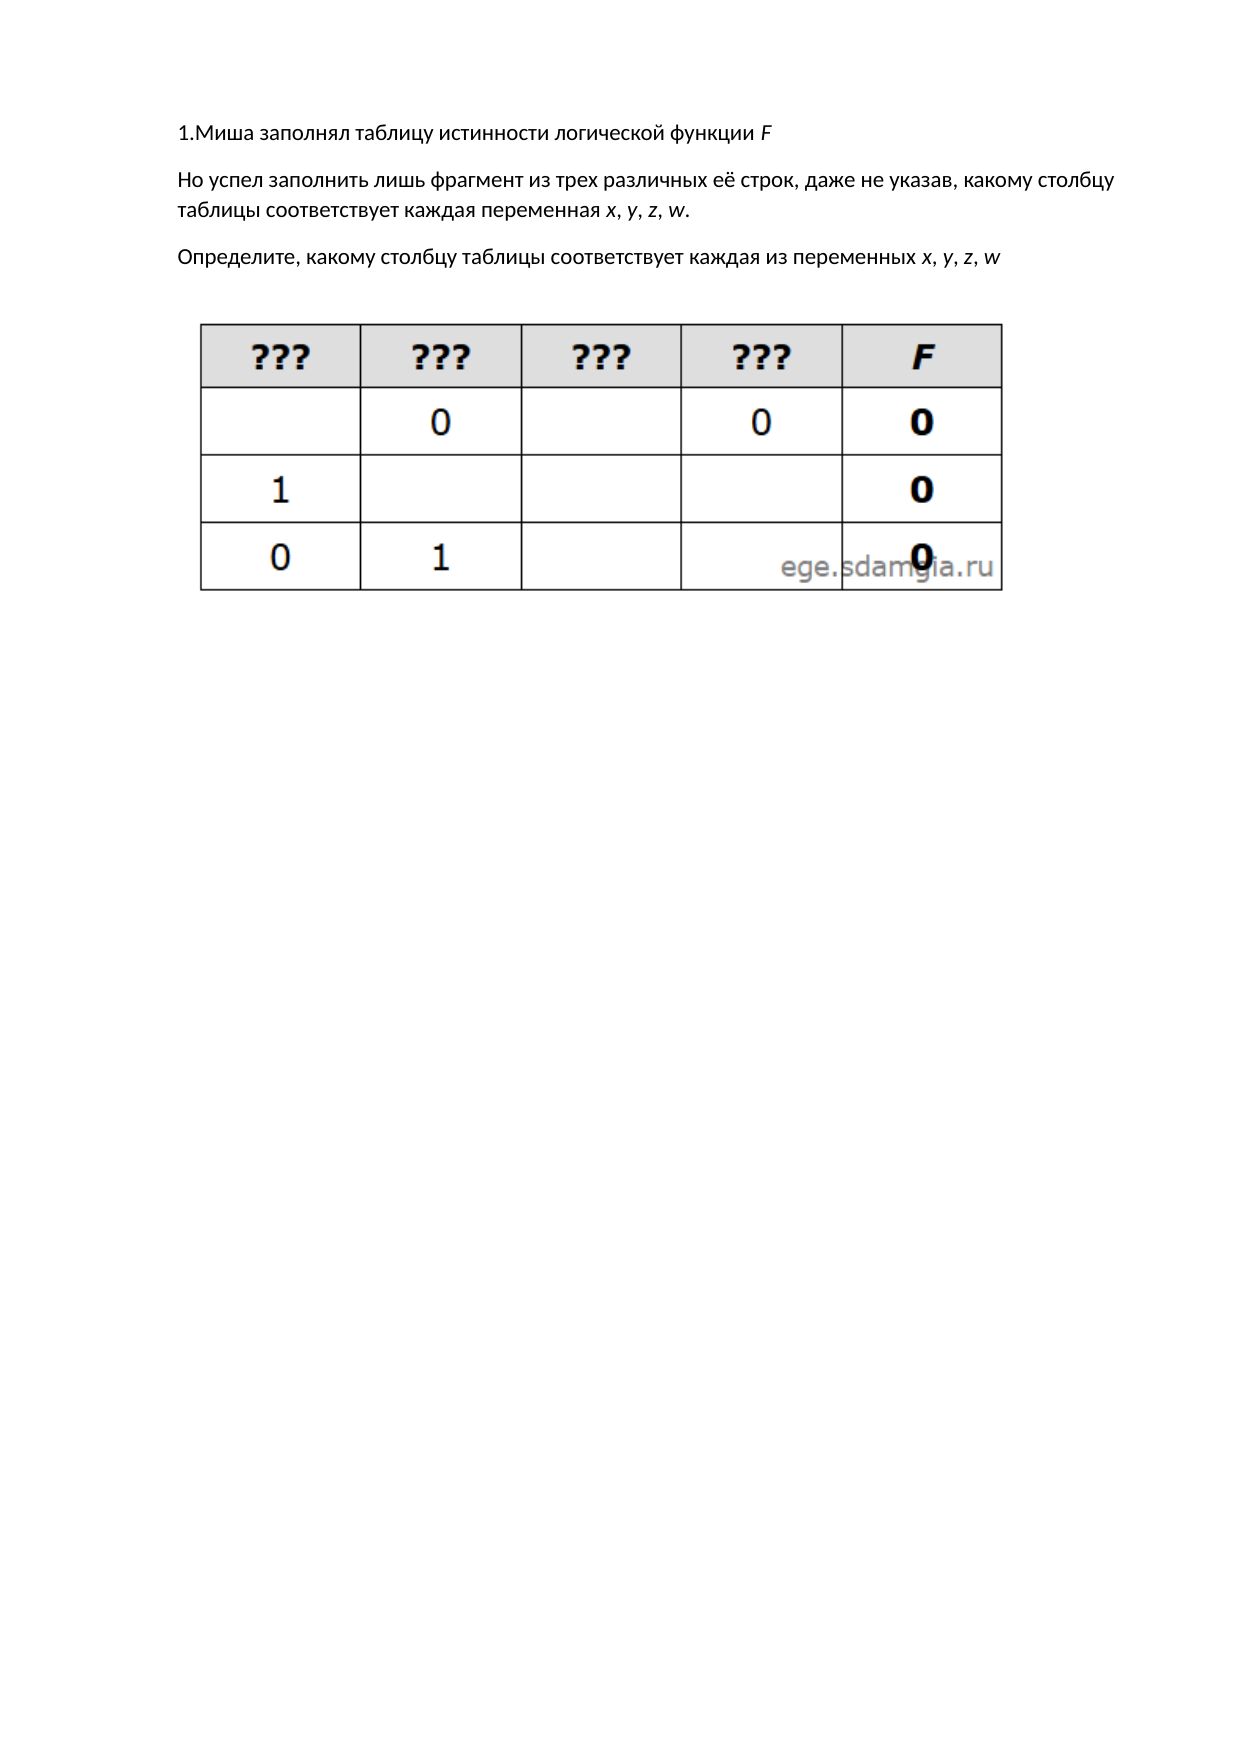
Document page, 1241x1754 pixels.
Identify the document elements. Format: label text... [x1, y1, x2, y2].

picture [177, 288, 1020, 616]
text 1.Миша заполнял таблицу истинности логической функции F [177, 118, 1152, 146]
text Определите, какому столбцу таблицы соответствует каждая из переменных x, y, z, w [177, 242, 1152, 270]
text Но успел заполнить лишь фрагмент из трех различных её строк, даже не указав, какому столбцу таблицы соответствует каждая переменная x, y, z, w. [177, 165, 1152, 223]
